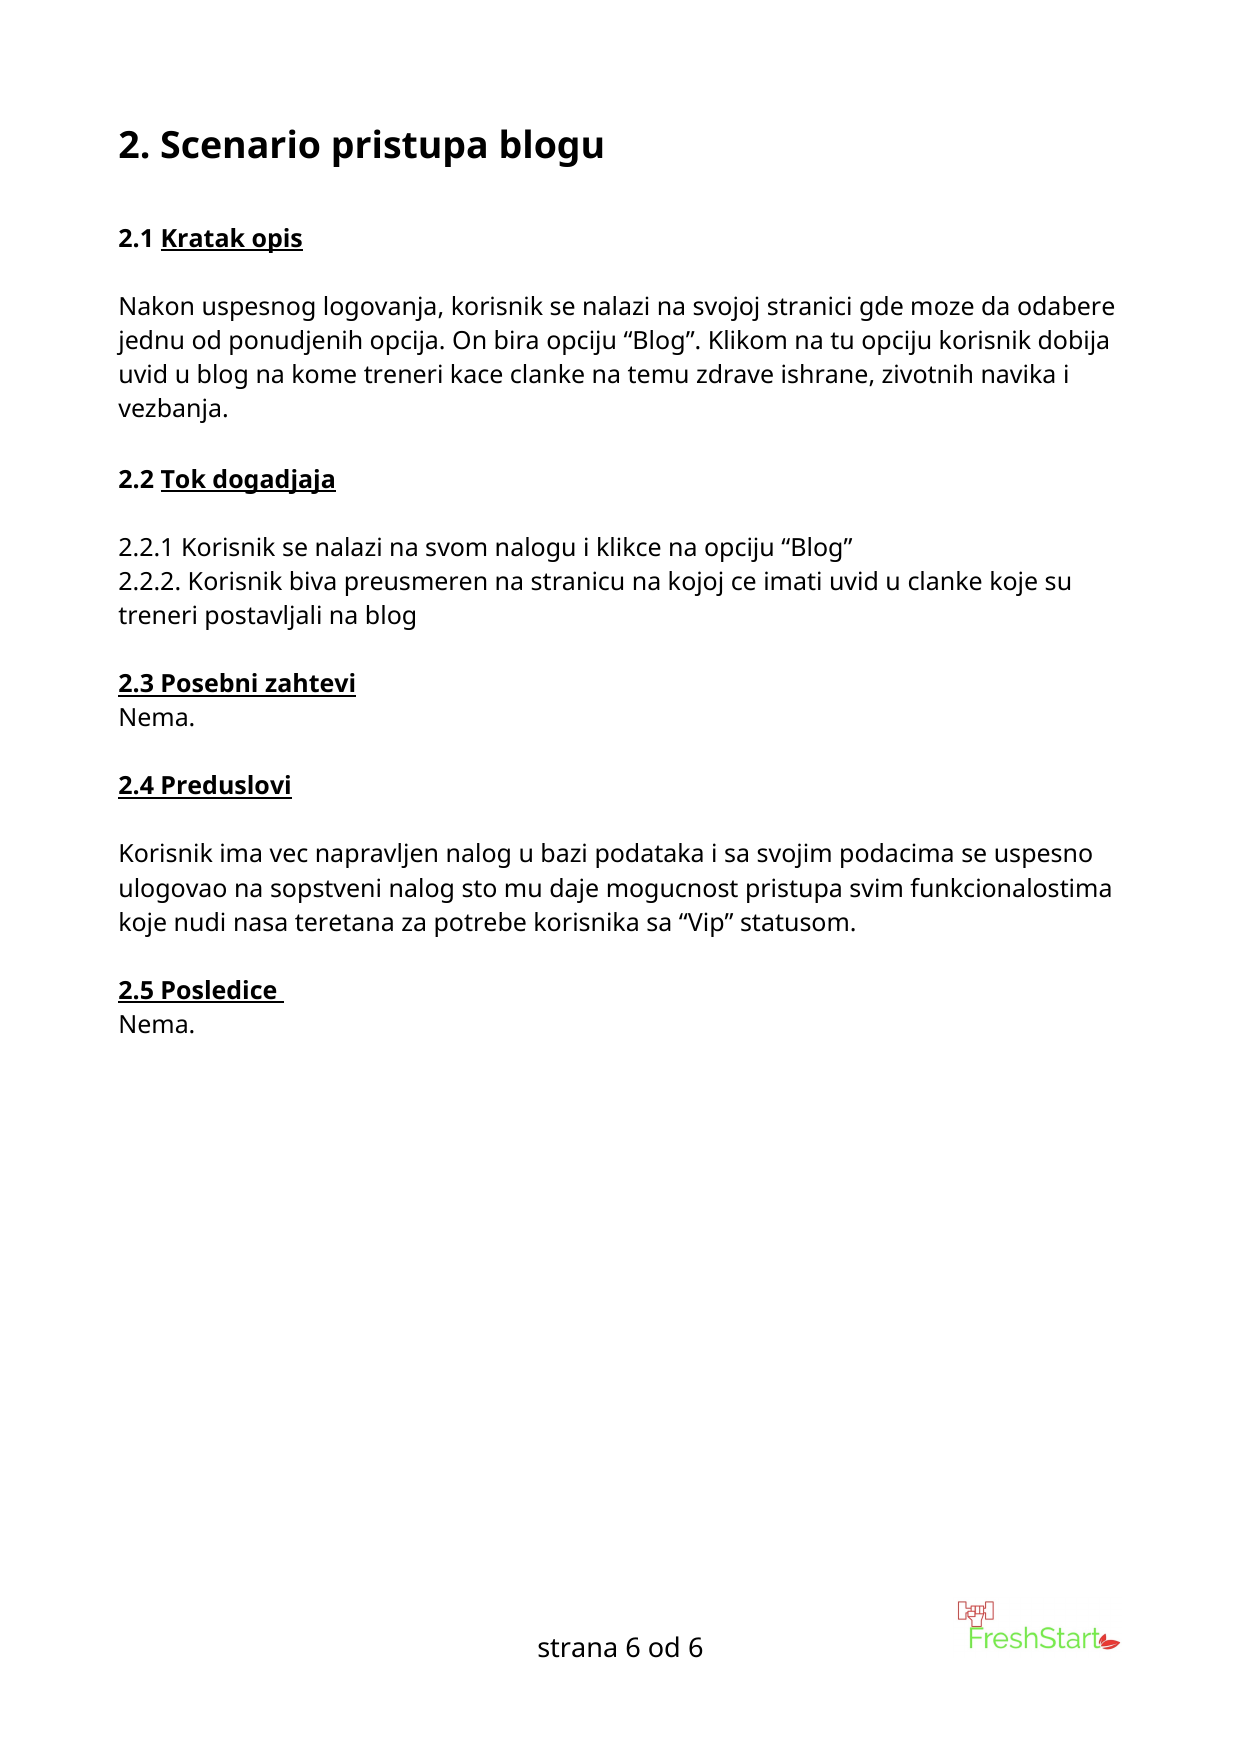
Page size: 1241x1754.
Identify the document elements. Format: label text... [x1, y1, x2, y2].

text 2. Scenario pristupa blogu [118, 118, 1122, 169]
text 2.2.1 Korisnik se nalazi na svom nalogu i klikce na opciju “Blog” [118, 529, 1122, 564]
text 2.4 Preduslovi [118, 768, 1122, 802]
text 2.2 Tok dogadjaja [118, 461, 1122, 496]
text 2.3 Posebni zahtevi [118, 666, 1122, 700]
text Nema. [118, 1006, 1122, 1041]
text Nema. [118, 700, 1122, 734]
text 2.2.2. Korisnik biva preusmeren na stranicu na kojoj ce imati uvid u clanke koje su treneri postavljali na blog [118, 564, 1122, 632]
text 2.5 Posledice [118, 972, 1122, 1006]
picture [953, 1597, 1122, 1658]
text Korisnik ima vec napravljen nalog u bazi podataka i sa svojim podacima se uspesno ulogovao na sopstveni nalog sto mu daje mogucnost pristupa svim funkcionalostima koje nudi nasa teretana za potrebe korisnika sa “Vip” statusom. [118, 836, 1122, 938]
text 2.1 Kratak opis [118, 220, 1122, 254]
text Nakon uspesnog logovanja, korisnik se nalazi na svojoj stranici gde moze da odabere jednu od ponudjenih opcija. On bira opciju “Blog”. Klikom na tu opciju korisnik dobija uvid u blog na kome treneri kace clanke na temu zdrave ishrane, zivotnih navika i vezbanja. [118, 288, 1122, 424]
